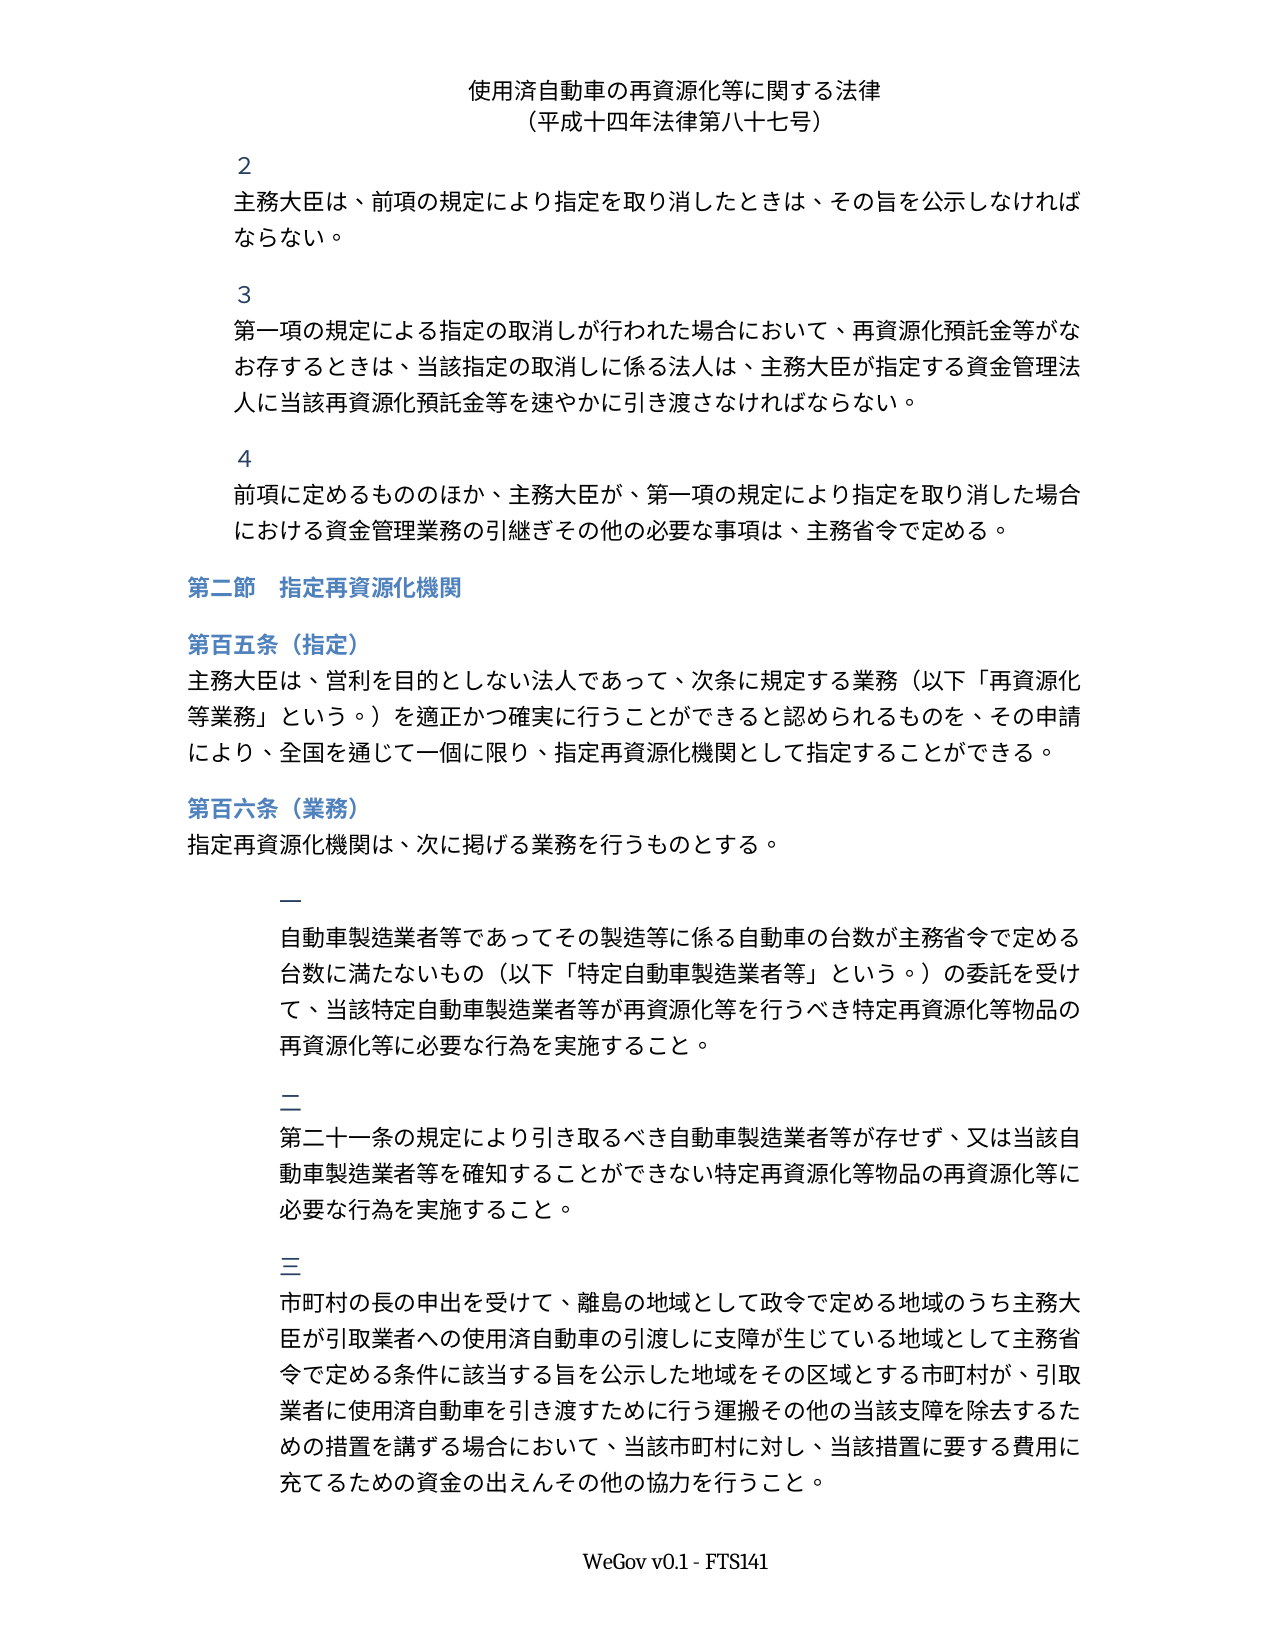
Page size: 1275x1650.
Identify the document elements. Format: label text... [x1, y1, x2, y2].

text 前項に定めるもののほか、主務大臣が、第一項の規定により指定を取り消した場合における資金管理業務の引継ぎその他の必要な事項は、主務省令で定める。 [233, 479, 1087, 546]
subtitle 第百五条（指定） [187, 629, 1087, 660]
text 市町村の長の申出を受けて、離島の地域として政令で定める地域のうち主務大臣が引取業者への使用済自動車の引渡しに支障が生じている地域として主務省令で定める条件に該当する旨を公示した地域をその区域とする市町村が、引取業者に使用済自動車を引き渡すために行う運搬その他の当該支障を除去するための措置を講ずる場合において、当該市町村に対し、当該措置に要する費用に充てるための資金の出えんその他の協力を行うこと。 [279, 1287, 1087, 1498]
text 主務大臣は、前項の規定により指定を取り消したときは、その旨を公示しなければならない。 [233, 186, 1087, 253]
subtitle ２ [233, 150, 1087, 181]
text 第一項の規定による指定の取消しが行われた場合において、再資源化預託金等がなお存するときは、当該指定の取消しに係る法人は、主務大臣が指定する資金管理法人に当該再資源化預託金等を速やかに引き渡さなければならない。 [233, 314, 1087, 418]
text 自動車製造業者等であってその製造等に係る自動車の台数が主務省令で定める台数に満たないもの（以下「特定自動車製造業者等」という。）の委託を受けて、当該特定自動車製造業者等が再資源化等を行うべき特定再資源化等物品の再資源化等に必要な行為を実施すること。 [279, 922, 1087, 1061]
text 指定再資源化機関は、次に掲げる業務を行うものとする。 [187, 829, 1087, 860]
text 第二十一条の規定により引き取るべき自動車製造業者等が存せず、又は当該自動車製造業者等を確知することができない特定再資源化等物品の再資源化等に必要な行為を実施すること。 [279, 1122, 1087, 1226]
subtitle ３ [233, 279, 1087, 310]
subtitle 三 [279, 1251, 1087, 1282]
text 主務大臣は、営利を目的としない法人であって、次条に規定する業務（以下「再資源化等業務」という。）を適正かつ確実に行うことができると認められるものを、その申請により、全国を通じて一個に限り、指定再資源化機関として指定することができる。 [187, 664, 1087, 768]
subtitle 第百六条（業務） [187, 793, 1087, 824]
subtitle ４ [233, 443, 1087, 474]
subtitle 第二節 指定再資源化機関 [187, 572, 1087, 603]
subtitle 二 [279, 1086, 1087, 1118]
subtitle 一 [279, 886, 1087, 917]
